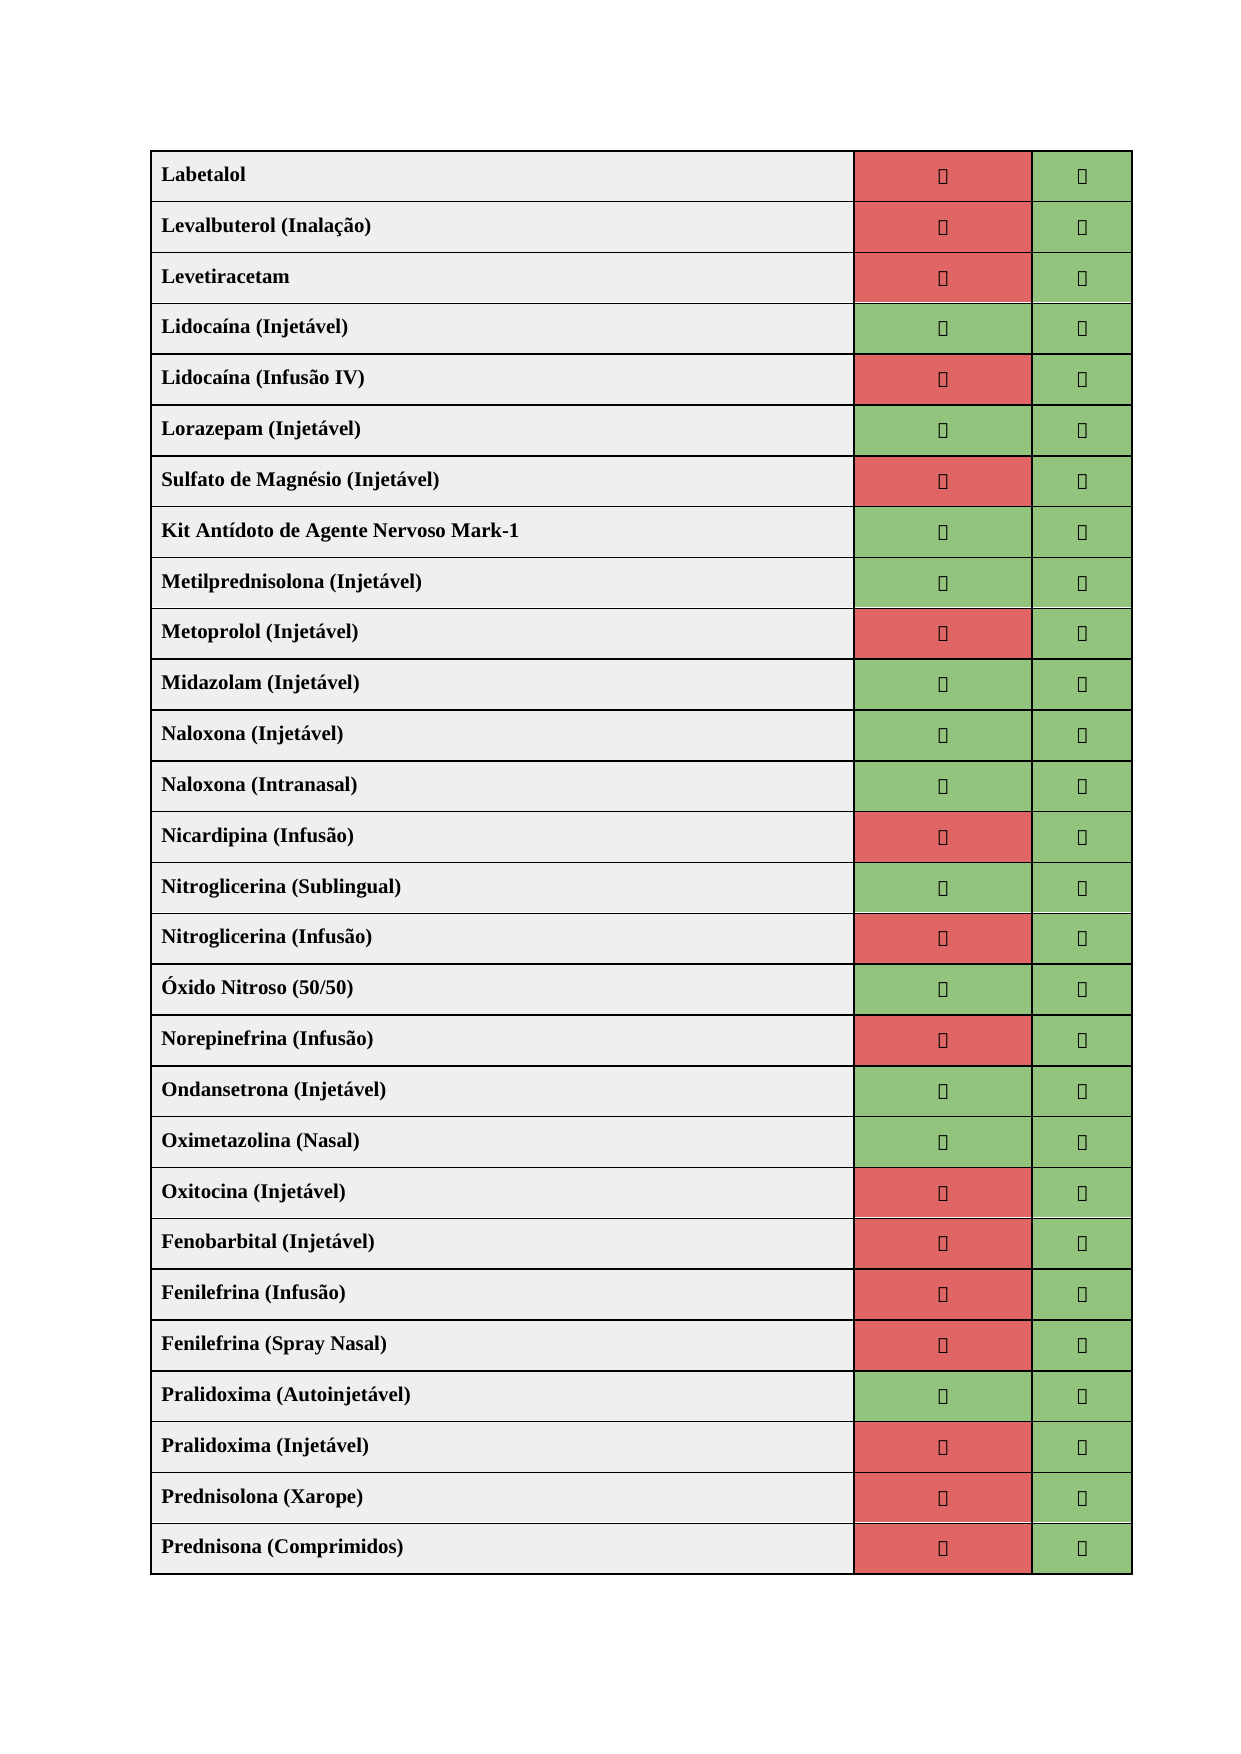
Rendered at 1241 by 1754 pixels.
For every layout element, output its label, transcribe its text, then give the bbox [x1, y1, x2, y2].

table_cell ✅ [1033, 202, 1131, 252]
table_cell ✅ [855, 660, 1031, 709]
table_cell ✅ [855, 711, 1031, 760]
table_cell Oxitocina (Injetável) [152, 1168, 853, 1217]
table_cell Naloxona (Injetável) [152, 711, 853, 760]
table_cell ❌ [855, 609, 1031, 658]
table_cell ❌ [855, 355, 1031, 404]
table_cell ❌ [855, 812, 1031, 862]
table_cell ✅ [1033, 863, 1131, 912]
table_cell ❌ [855, 1270, 1031, 1319]
table_cell ✅ [1033, 304, 1131, 353]
table_cell ❌ [855, 1016, 1031, 1065]
table_cell Fenilefrina (Infusão) [152, 1270, 853, 1319]
table_cell ✅ [1033, 762, 1131, 811]
table_cell Pralidoxima (Injetável) [152, 1422, 853, 1472]
table_cell Lidocaína (Infusão IV) [152, 355, 853, 404]
table_cell ✅ [1033, 609, 1131, 658]
table_cell Sulfato de Magnésio (Injetável) [152, 457, 853, 506]
table_cell ✅ [1033, 1422, 1131, 1472]
table_cell Lidocaína (Injetável) [152, 304, 853, 353]
table_cell ✅ [1033, 406, 1131, 455]
table_cell ❌ [855, 1473, 1031, 1522]
table_cell Fenilefrina (Spray Nasal) [152, 1321, 853, 1370]
table_cell ✅ [1033, 812, 1131, 862]
table_cell ✅ [1033, 1524, 1131, 1573]
table_cell ✅ [1033, 355, 1131, 404]
table_cell ❌ [855, 457, 1031, 506]
table_cell ✅ [1033, 1372, 1131, 1421]
table_cell ✅ [1033, 558, 1131, 607]
table_cell Pralidoxima (Autoinjetável) [152, 1372, 853, 1421]
table_cell ✅ [1033, 152, 1131, 201]
table_cell Nitroglicerina (Sublingual) [152, 863, 853, 912]
table_cell ✅ [855, 1117, 1031, 1167]
table_cell ✅ [1033, 253, 1131, 302]
table_cell ❌ [855, 1219, 1031, 1268]
table_cell ❌ [855, 914, 1031, 963]
table_cell ✅ [1033, 1219, 1131, 1268]
table_cell Labetalol [152, 152, 853, 201]
table_cell ✅ [855, 1372, 1031, 1421]
table_cell Prednisolona (Xarope) [152, 1473, 853, 1522]
table_cell ✅ [1033, 1168, 1131, 1217]
table_cell ✅ [1033, 1067, 1131, 1116]
table_cell ❌ [855, 1524, 1031, 1573]
table_cell ✅ [1033, 914, 1131, 963]
table_cell Prednisona (Comprimidos) [152, 1524, 853, 1573]
table_cell ❌ [855, 1422, 1031, 1472]
table_cell ✅ [1033, 711, 1131, 760]
table_cell ✅ [855, 406, 1031, 455]
table_cell Levalbuterol (Inalação) [152, 202, 853, 252]
table_cell ✅ [855, 1067, 1031, 1116]
table_cell ✅ [1033, 1321, 1131, 1370]
table_cell Metilprednisolona (Injetável) [152, 558, 853, 607]
table_cell ✅ [855, 863, 1031, 912]
table_cell Midazolam (Injetável) [152, 660, 853, 709]
table_cell ❌ [855, 253, 1031, 302]
table_cell ✅ [1033, 1473, 1131, 1522]
table_cell Ondansetrona (Injetável) [152, 1067, 853, 1116]
table_cell Lorazepam (Injetável) [152, 406, 853, 455]
table_cell Naloxona (Intranasal) [152, 762, 853, 811]
table_cell ❌ [855, 152, 1031, 201]
table_cell ✅ [1033, 1016, 1131, 1065]
table_cell Nitroglicerina (Infusão) [152, 914, 853, 963]
table_cell ✅ [1033, 1270, 1131, 1319]
table_cell ✅ [1033, 1117, 1131, 1167]
table_cell ✅ [855, 558, 1031, 607]
table_cell ✅ [855, 762, 1031, 811]
table_cell Oximetazolina (Nasal) [152, 1117, 853, 1167]
table_cell Nicardipina (Infusão) [152, 812, 853, 862]
table_cell ❌ [855, 1168, 1031, 1217]
table_cell ✅ [855, 304, 1031, 353]
table_cell ✅ [1033, 507, 1131, 557]
table_cell ❌ [855, 202, 1031, 252]
table_cell ✅ [1033, 457, 1131, 506]
table_cell Levetiracetam [152, 253, 853, 302]
table_cell ✅ [855, 965, 1031, 1014]
table_cell Fenobarbital (Injetável) [152, 1219, 853, 1268]
table_cell Metoprolol (Injetável) [152, 609, 853, 658]
table_cell Kit Antídoto de Agente Nervoso Mark-1 [152, 507, 853, 557]
table_cell Óxido Nitroso (50/50) [152, 965, 853, 1014]
table_cell ✅ [1033, 965, 1131, 1014]
table_cell ✅ [855, 507, 1031, 557]
table_cell Norepinefrina (Infusão) [152, 1016, 853, 1065]
table_cell ❌ [855, 1321, 1031, 1370]
table_cell ✅ [1033, 660, 1131, 709]
